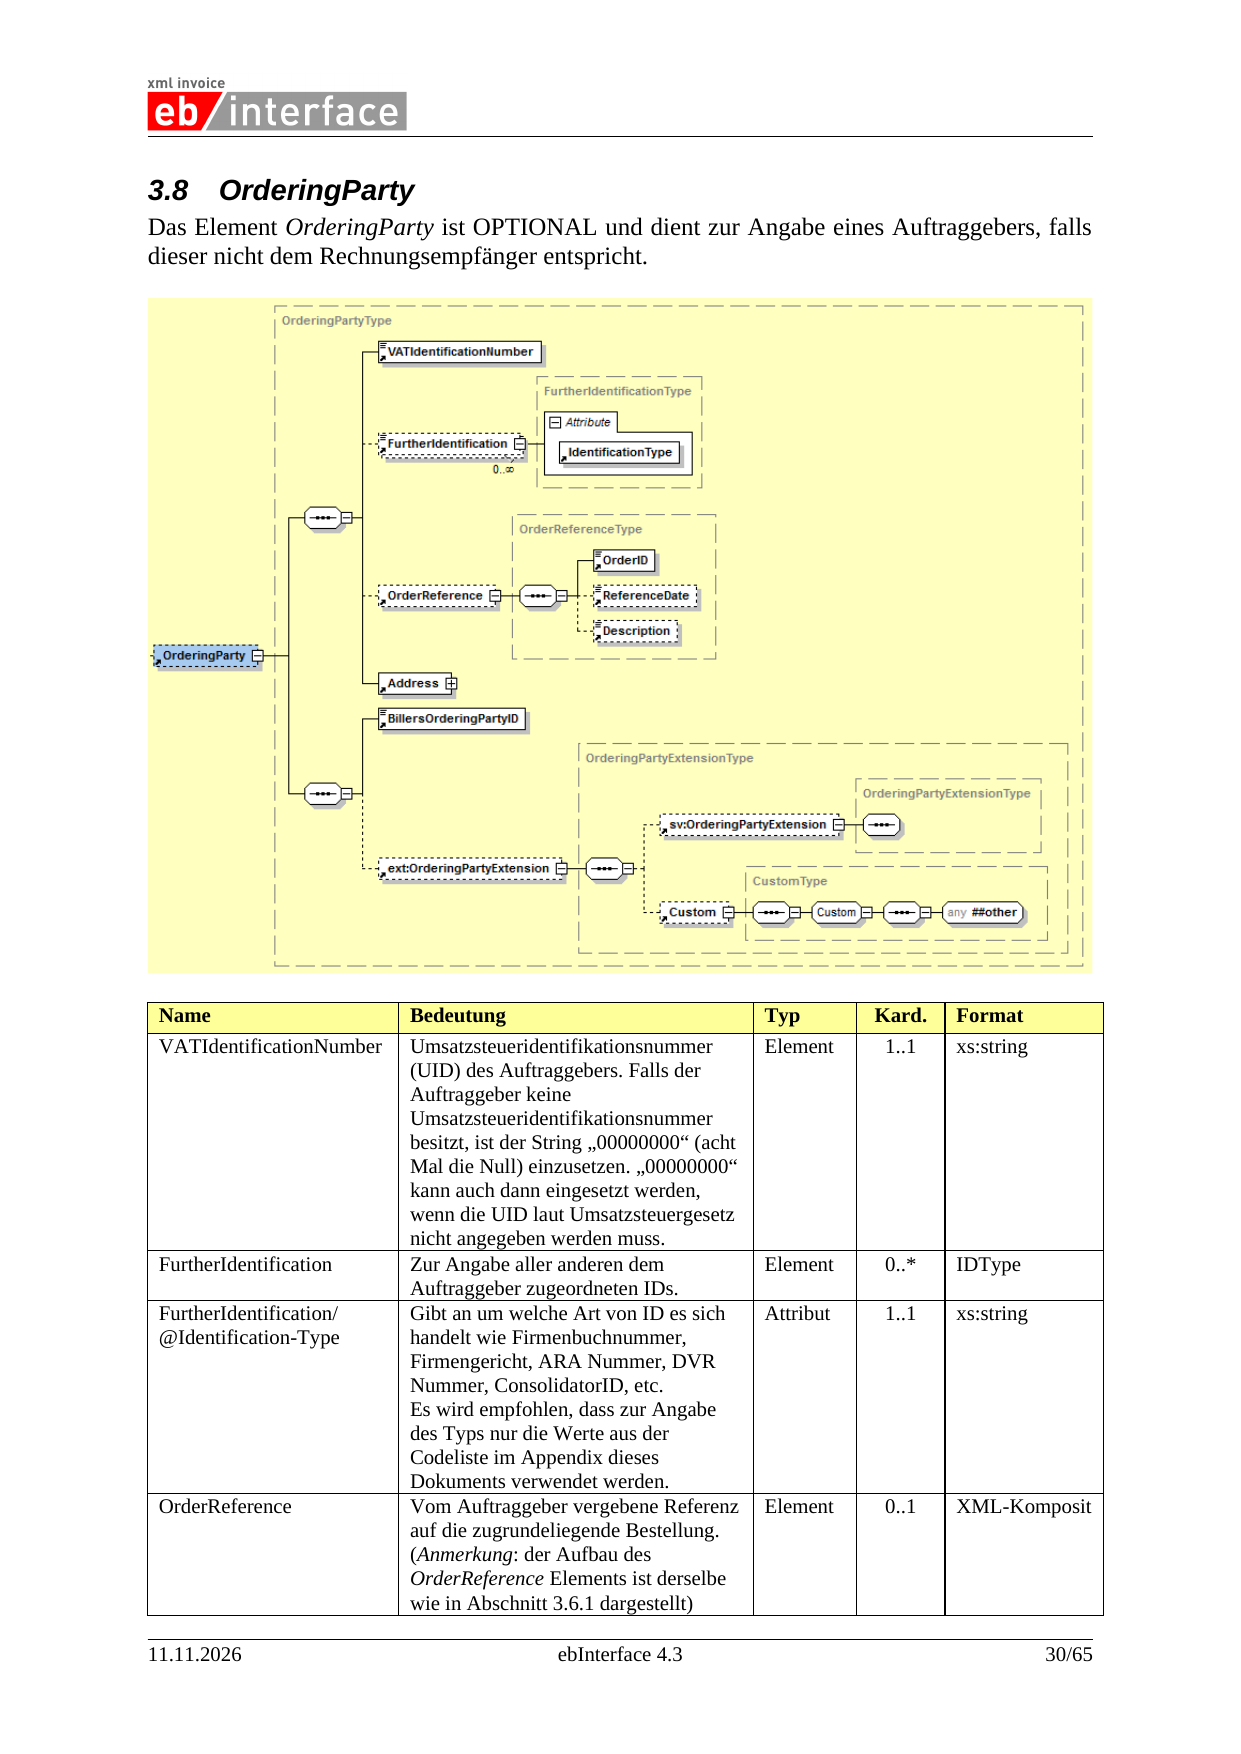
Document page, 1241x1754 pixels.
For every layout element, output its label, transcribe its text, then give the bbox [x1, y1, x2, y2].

picture [147, 73, 407, 134]
table_cell Element [754, 1494, 856, 1614]
table_header Bedeutung [399, 1003, 753, 1033]
table_cell 0..* [857, 1251, 944, 1299]
table_cell Vom Auftraggeber vergebene Referenz auf die zugrundeliegende Bestellung. (Anmerkung: der Aufbau des OrderReference Elements ist derselbe wie in Abschnitt 3.6.1 dargestellt) [399, 1494, 753, 1614]
table_cell IDType [946, 1251, 1103, 1299]
subtitle OrderingParty [148, 173, 1093, 206]
table_cell Attribut [754, 1301, 856, 1493]
text Das Element OrderingParty ist OPTIONAL und dient zur Angabe eines Auftraggebers, falls dieser nicht dem Rechnungsempfänger entspricht. [148, 212, 1093, 270]
table_cell Element [754, 1034, 856, 1250]
table_cell XML-Komposit [946, 1494, 1103, 1614]
table_cell 1..1 [857, 1301, 944, 1493]
table_cell Zur Angabe aller anderen dem Auftraggeber zugeordneten IDs. [399, 1251, 753, 1299]
table_cell 0..1 [857, 1494, 944, 1614]
table_cell xs:string [946, 1034, 1103, 1250]
table_header Kard. [857, 1003, 944, 1033]
table_cell 1..1 [857, 1034, 944, 1250]
table_cell Umsatzsteueridentifikationsnummer (UID) des Auftraggebers. Falls der Auftraggeber keine Umsatzsteueridentifikationsnummer besitzt, ist der String „00000000“ (acht Mal die Null) einzusetzen. „00000000“ kann auch dann eingesetzt werden, wenn die UID laut Umsatzsteuergesetz nicht angegeben werden muss. [399, 1034, 753, 1250]
table_cell Gibt an um welche Art von ID es sich handelt wie Firmenbuchnummer, Firmengericht, ARA Nummer, DVR Nummer, ConsolidatorID, etc. Es wird empfohlen, dass zur Angabe des Typs nur die Werte aus der Codeliste im Appendix dieses Dokuments verwendet werden. [399, 1301, 753, 1493]
table_cell OrderReference [148, 1494, 398, 1614]
table_cell xs:string [946, 1301, 1103, 1493]
table_header Format [946, 1003, 1103, 1033]
table_header Name [148, 1003, 398, 1033]
table_cell VATIdentificationNumber [148, 1034, 398, 1250]
picture [147, 298, 1093, 973]
table_cell FurtherIdentification [148, 1251, 398, 1299]
table_cell FurtherIdentification/@Identification-Type [148, 1301, 398, 1493]
table_cell Element [754, 1251, 856, 1299]
table_header Typ [754, 1003, 856, 1033]
